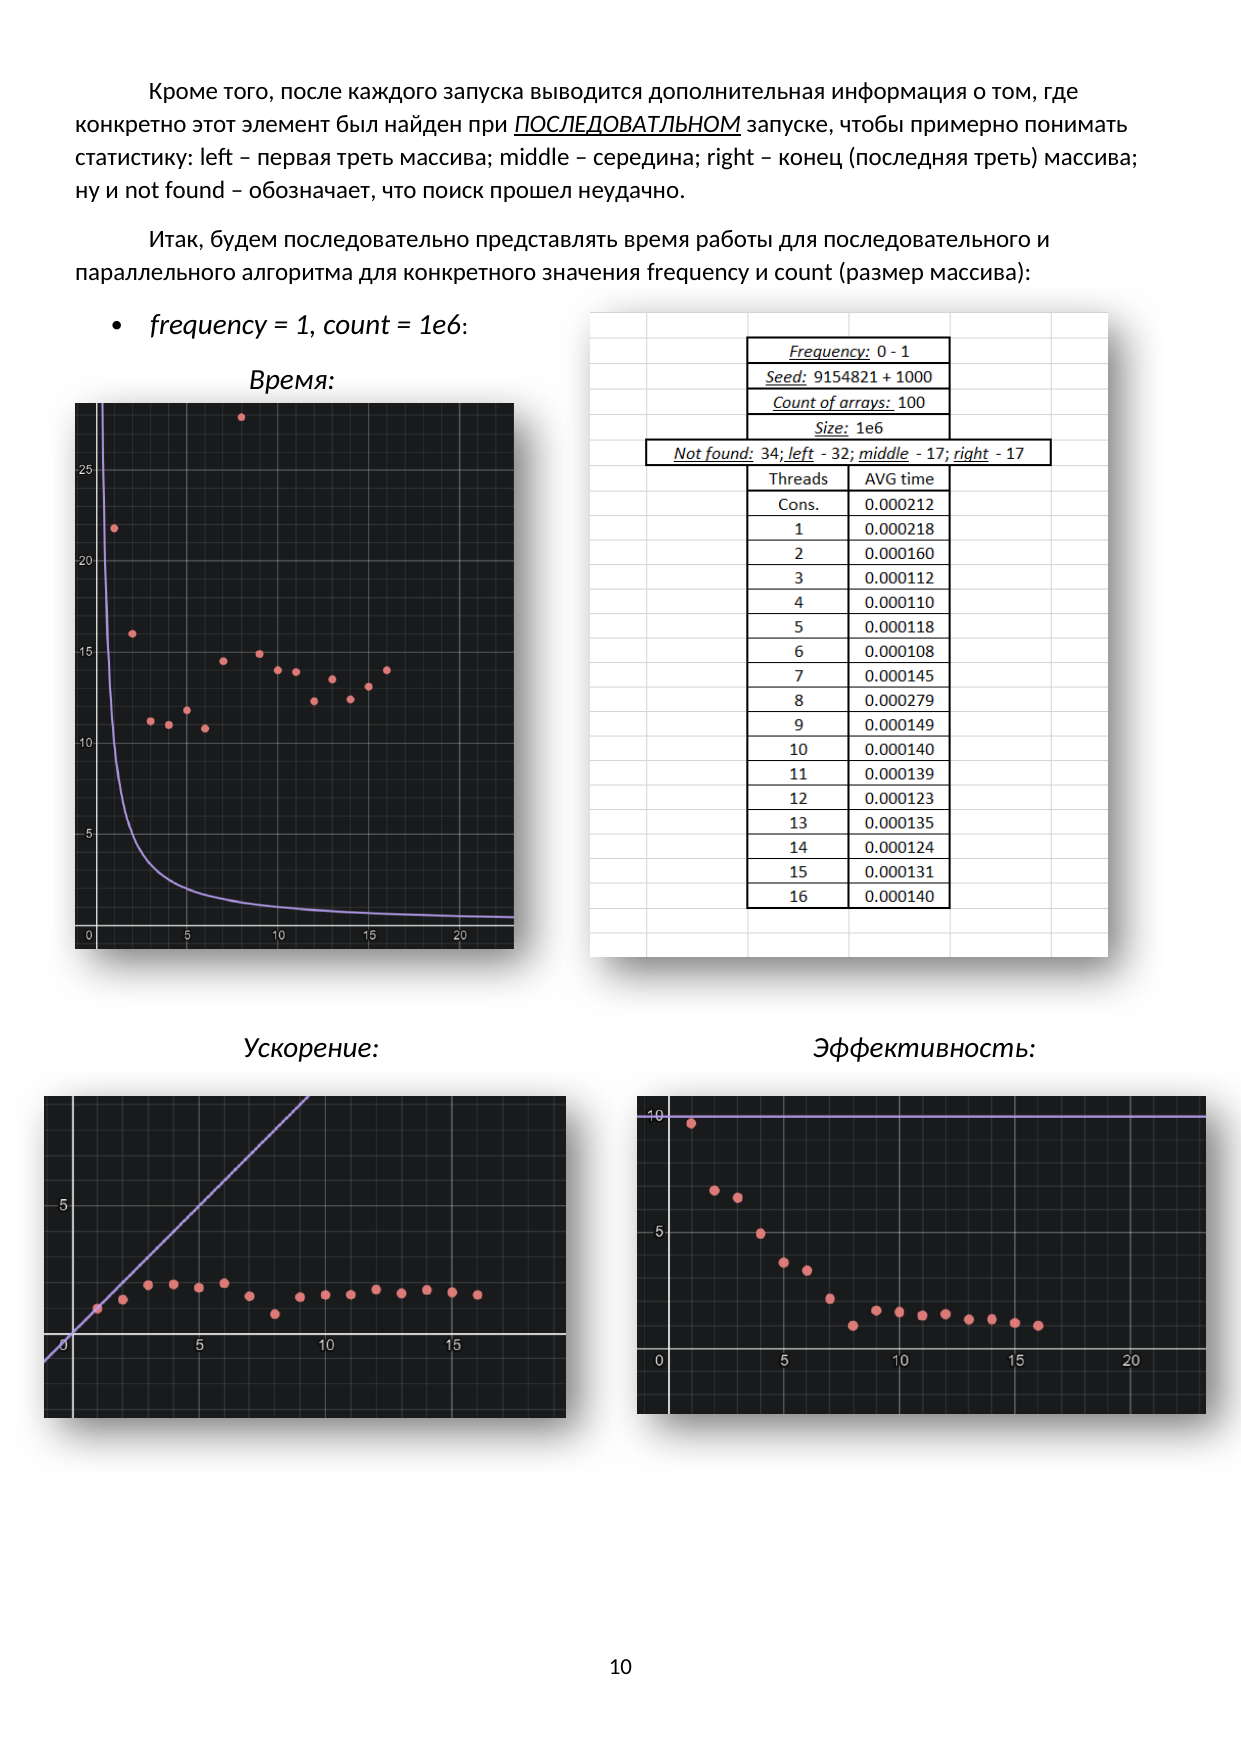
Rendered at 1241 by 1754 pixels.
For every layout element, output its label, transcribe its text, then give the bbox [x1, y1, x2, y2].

picture [590, 397, 1108, 957]
text Итак, будем последовательно представлять время работы для последовательного и параллельного алгоритма для конкретного значения frequency и count (размер массива): [75, 223, 1165, 287]
text Время: [149, 361, 1165, 397]
picture [590, 341, 1108, 361]
picture [637, 1096, 1206, 1414]
text Кроме того, после каждого запуска выводится дополнительная информация о том, где конкретно этот элемент был найден при ПОСЛЕДОВАТЛЬНОМ запуске, чтобы примерно понимать статистику: left – первая треть массива; middle – середина; right – конец (последняя треть) массива; ну и not found – обозначает, что поиск прошел неудачно. [75, 75, 1165, 204]
picture [75, 403, 514, 949]
picture [44, 1096, 566, 1418]
text Ускорение: Эффективность: [149, 1029, 1165, 1064]
list frequency = 1, count = 1e6: [112, 306, 1165, 341]
